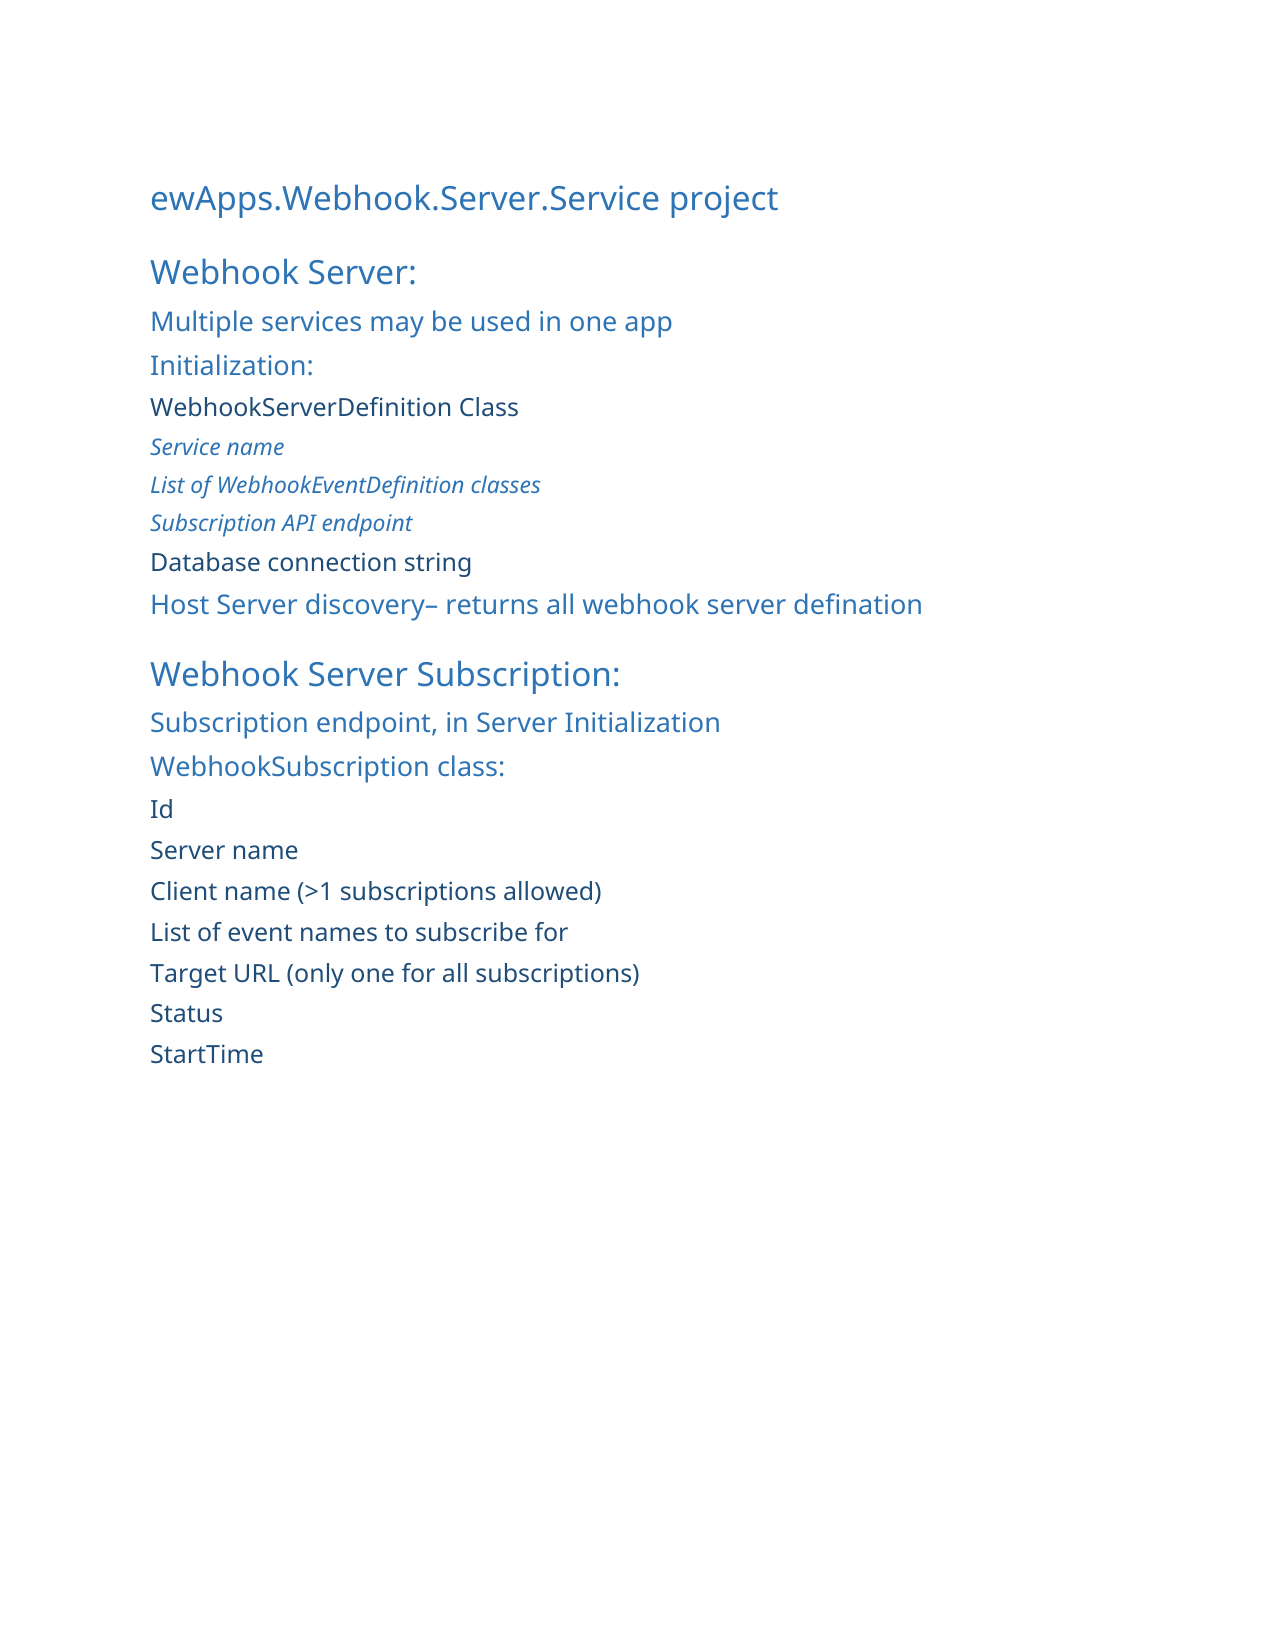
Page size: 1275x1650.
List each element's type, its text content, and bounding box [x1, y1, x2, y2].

subtitle Webhook Server Subscription: [150, 650, 1125, 696]
subtitle Id [150, 791, 1125, 826]
subtitle Target URL (only one for all subscriptions) [150, 955, 1125, 989]
subtitle Multiple services may be used in one app [150, 302, 1125, 339]
subtitle Client name (>1 subscriptions allowed) [150, 873, 1125, 907]
subtitle Subscription API endpoint [150, 507, 1125, 538]
subtitle Subscription endpoint, in Server Initialization [150, 703, 1125, 740]
subtitle Service name [150, 431, 1125, 462]
subtitle StartTime [150, 1037, 1125, 1071]
subtitle Database connection string [150, 545, 1125, 579]
subtitle WebhookServerDefinition Class [150, 390, 1125, 424]
subtitle Webhook Server: [150, 249, 1125, 294]
subtitle Server name [150, 832, 1125, 866]
subtitle WebhookSubscription class: [150, 747, 1125, 784]
subtitle List of event names to subscribe for [150, 914, 1125, 948]
subtitle Host Server discovery– returns all webhook server defination [150, 586, 1125, 622]
subtitle Status [150, 996, 1125, 1030]
subtitle Initialization: [150, 346, 1125, 383]
subtitle List of WebhookEventDefinition classes [150, 469, 1125, 500]
subtitle ewApps.Webhook.Server.Service project [150, 175, 1125, 220]
